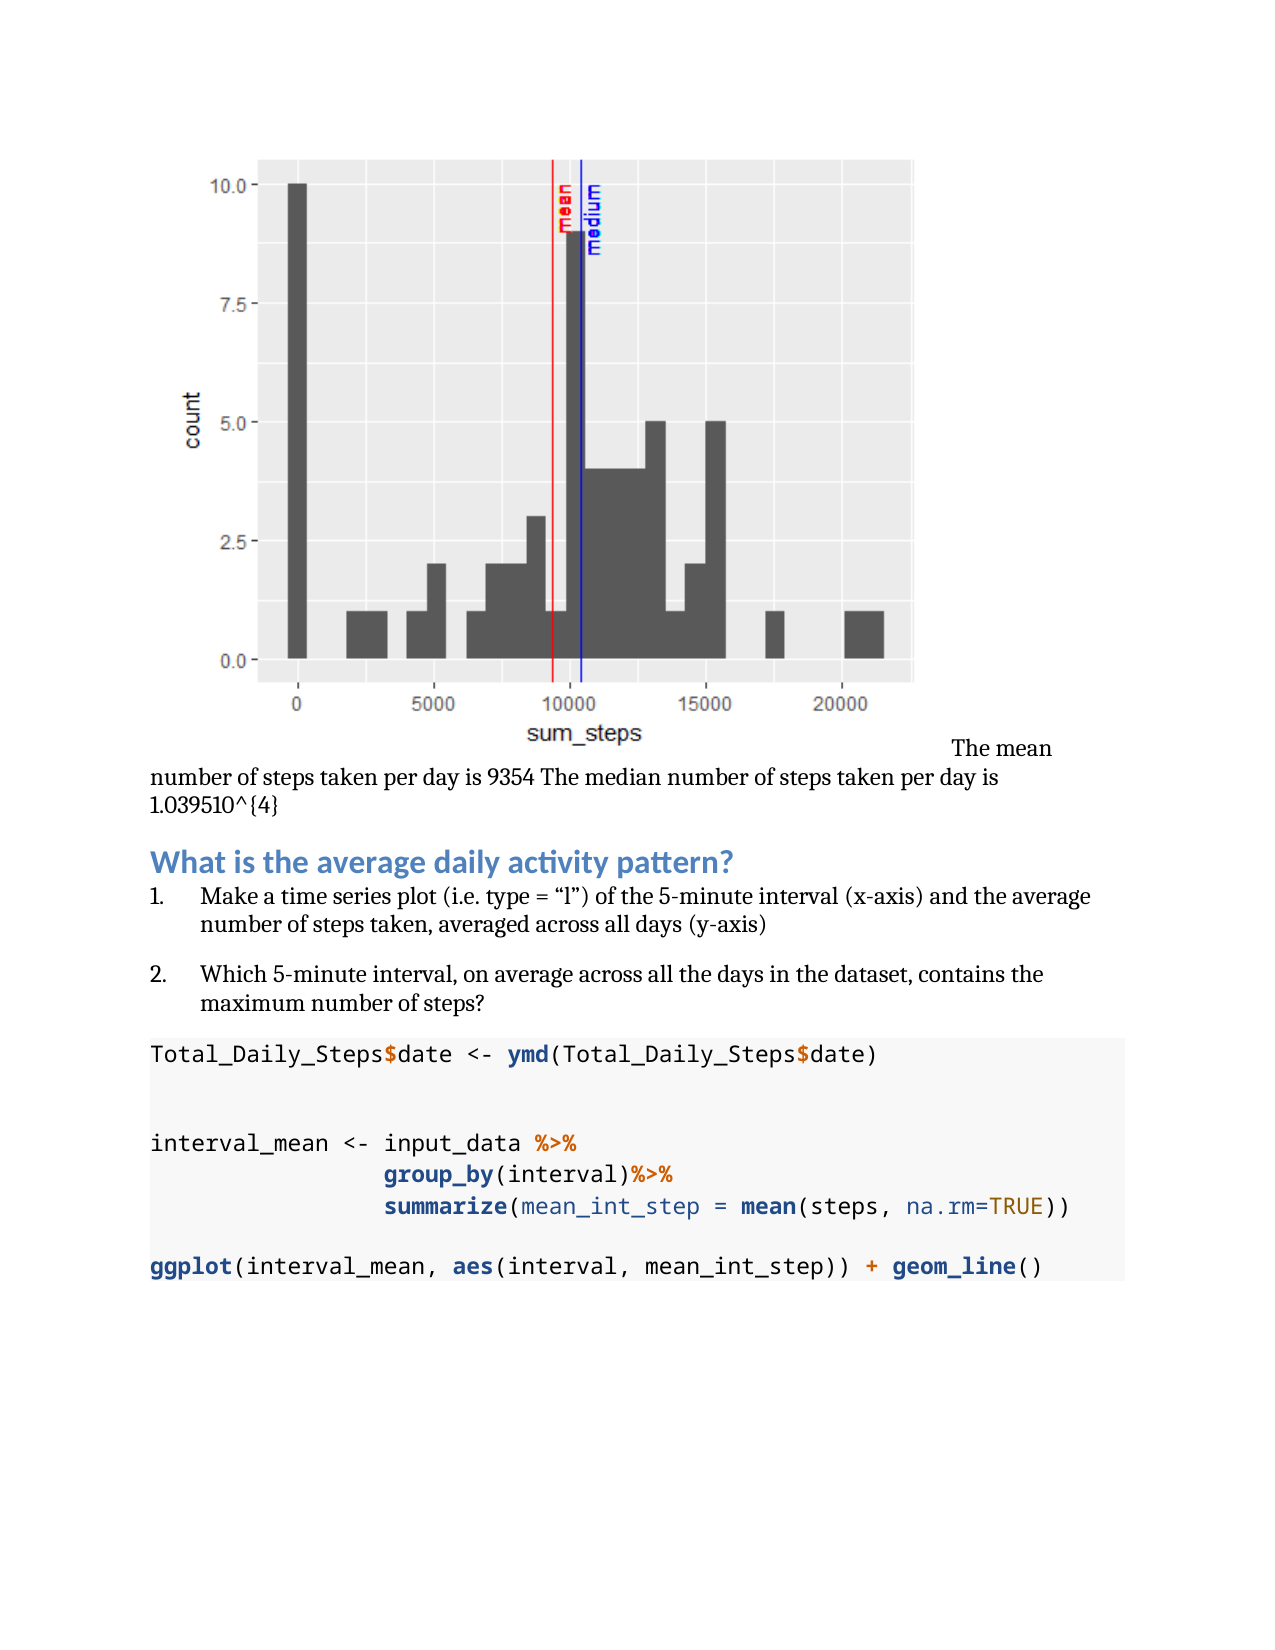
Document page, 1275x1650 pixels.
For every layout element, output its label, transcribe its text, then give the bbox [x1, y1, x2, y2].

picture [168, 150, 927, 757]
subtitle What is the average daily activity pattern? [150, 841, 1125, 882]
text Total_Daily_Steps$date <- ymd(Total_Daily_Steps$date) interval_mean <- input_data %>% group_by(interval)%>% summarize(mean_int_step = mean(steps, na.rm=TRUE)) ggplot(interval_mean, aes(interval, mean_int_step)) + geom_line() [150, 1038, 1125, 1281]
list Which 5-minute interval, on average across all the days in the dataset, contains the maximum number of steps? [150, 960, 1125, 1017]
list Make a time series plot (i.e. type = “l”) of the 5-minute interval (x-axis) and the average number of steps taken, averaged across all days (y-axis) [150, 882, 1125, 939]
